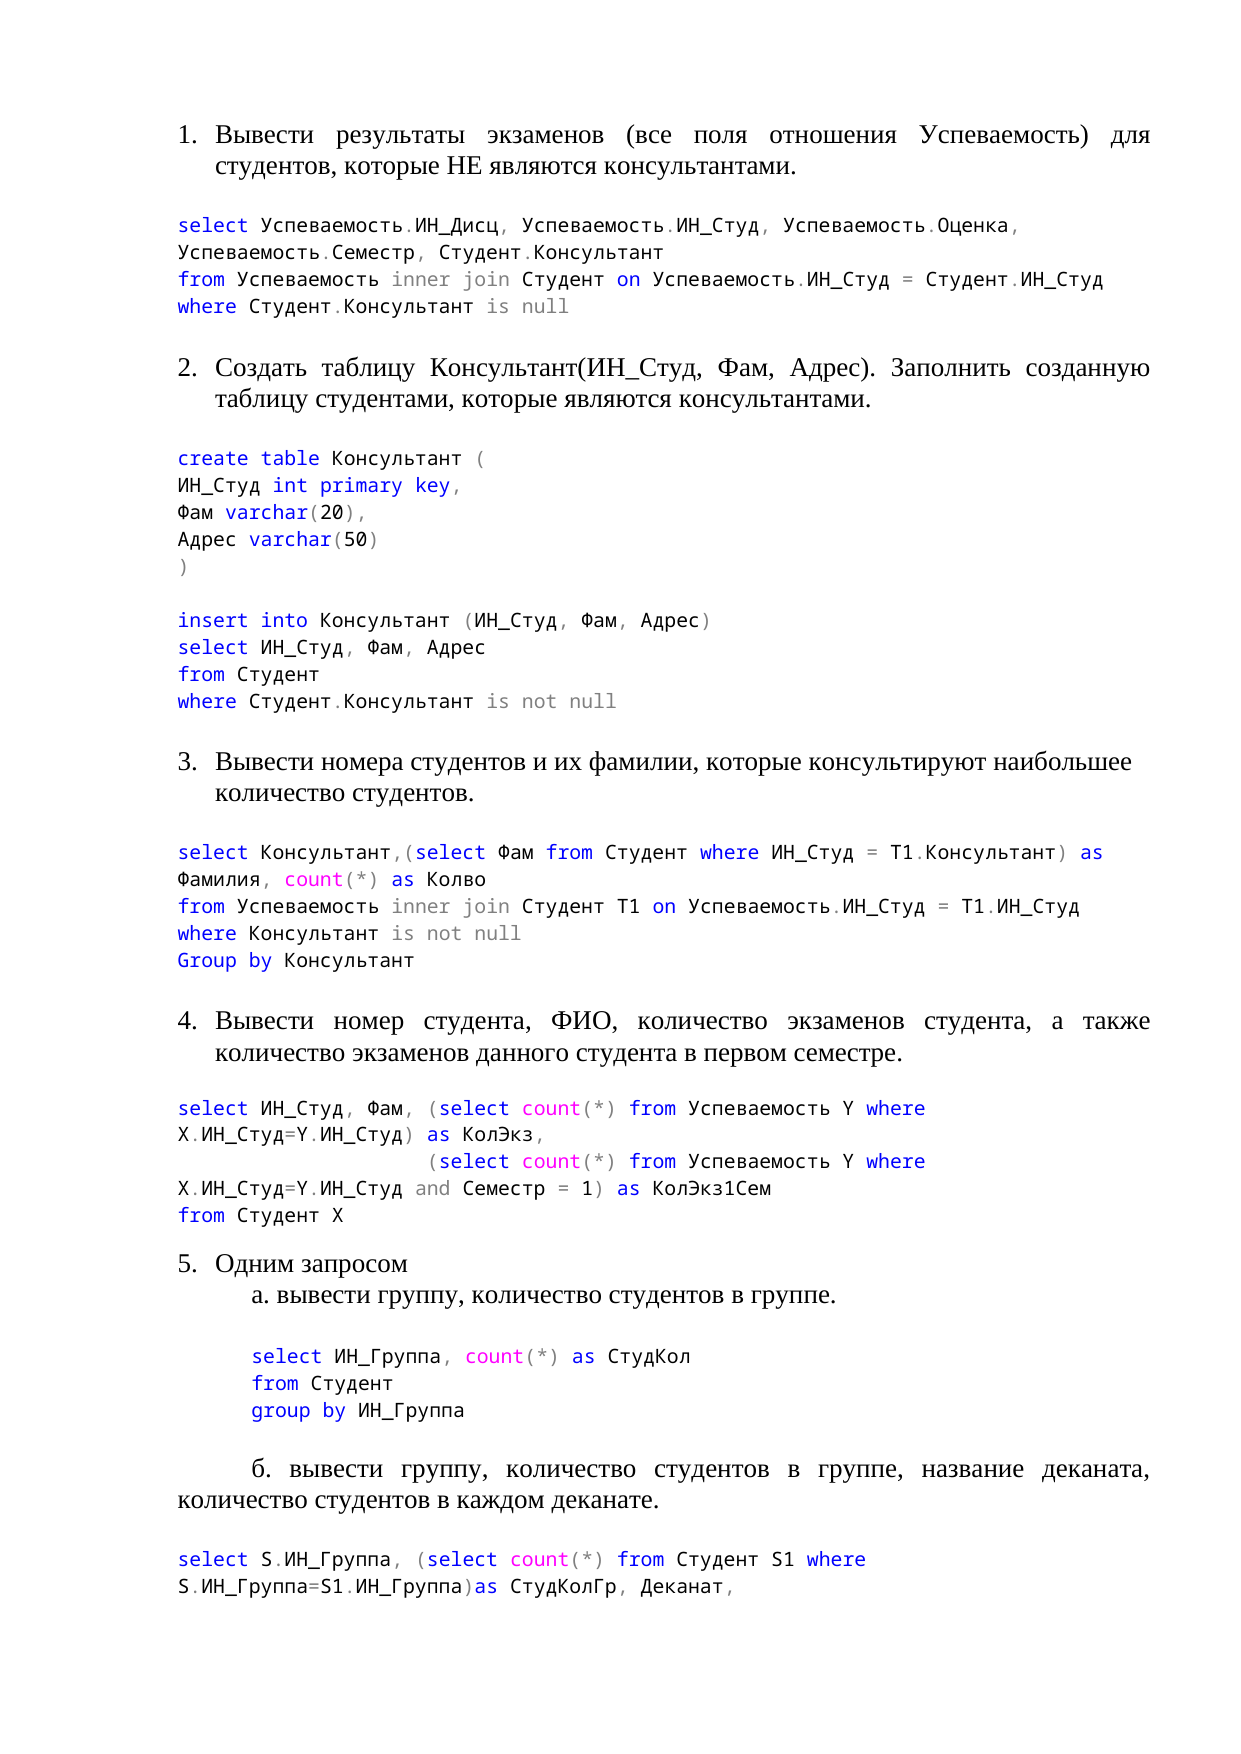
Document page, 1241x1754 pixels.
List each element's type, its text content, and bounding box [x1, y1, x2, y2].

text from Студент [177, 1369, 1152, 1396]
list Вывести номер студента, ФИО, количество экзаменов студента, а также количество экзаменов данного студента в первом семестре. [177, 1004, 1152, 1067]
text from Успеваемость inner join Студент on Успеваемость.ИН_Студ = Студент.ИН_Студ [177, 266, 1152, 292]
text select S.ИН_Группа, (select count(*) from Студент S1 where S.ИН_Группа=S1.ИН_Группа)as СтудКолГр, Деканат, [177, 1545, 1152, 1599]
text select ИН_Студ, Фам, Адрес [177, 633, 1152, 660]
text Адрес varchar(50) [177, 525, 1152, 552]
text from Успеваемость inner join Студент T1 on Успеваемость.ИН_Студ = T1.ИН_Студ [177, 892, 1152, 919]
text insert into Консультант (ИН_Студ, Фам, Адрес) [177, 606, 1152, 633]
list Одним запросом [177, 1247, 1152, 1278]
text where Студент.Консультант is null [177, 292, 1152, 319]
text ИН_Студ int primary key, [177, 471, 1152, 498]
text where Студент.Консультант is not null [177, 687, 1152, 714]
text (select count(*) from Успеваемость Y where X.ИН_Студ=Y.ИН_Студ and Семестр = 1) as КолЭкз1Сем [177, 1148, 1152, 1202]
text group by ИН_Группа [177, 1396, 1152, 1423]
list Вывести результаты экзаменов (все поля отношения Успеваемость) для студентов, которые НЕ являются консультантами. [177, 118, 1152, 180]
list Создать таблицу Консультант(ИН_Студ, Фам, Адрес). Заполнить созданную таблицу студентами, которые являются консультантами. [177, 351, 1152, 413]
text from Студент [177, 660, 1152, 687]
text from Студент X [177, 1202, 1152, 1229]
text select Успеваемость.ИН_Дисц, Успеваемость.ИН_Студ, Успеваемость.Оценка, Успеваемость.Семестр, Студент.Консультант [177, 212, 1152, 266]
text create table Консультант ( [177, 444, 1152, 471]
list Вывести номера студентов и их фамилии, которые консультируют наибольшее количество студентов. [177, 745, 1152, 807]
text ) [177, 552, 1152, 579]
text select ИН_Студ, Фам, (select count(*) from Успеваемость Y where X.ИН_Студ=Y.ИН_Студ) as КолЭкз, [177, 1094, 1152, 1148]
text а. вывести группу, количество студентов в группе. [177, 1278, 1152, 1309]
text Group by Консультант [177, 946, 1152, 973]
text select ИН_Группа, count(*) as СтудКол [177, 1342, 1152, 1369]
text where Консультант is not null [177, 919, 1152, 946]
text б. вывести группу, количество студентов в группе, название деканата, количество студентов в каждом деканате. [177, 1452, 1152, 1514]
text Фам varchar(20), [177, 498, 1152, 525]
text select Консультант,(select Фам from Студент where ИН_Студ = T1.Консультант) as Фамилия, count(*) as Колво [177, 838, 1152, 892]
